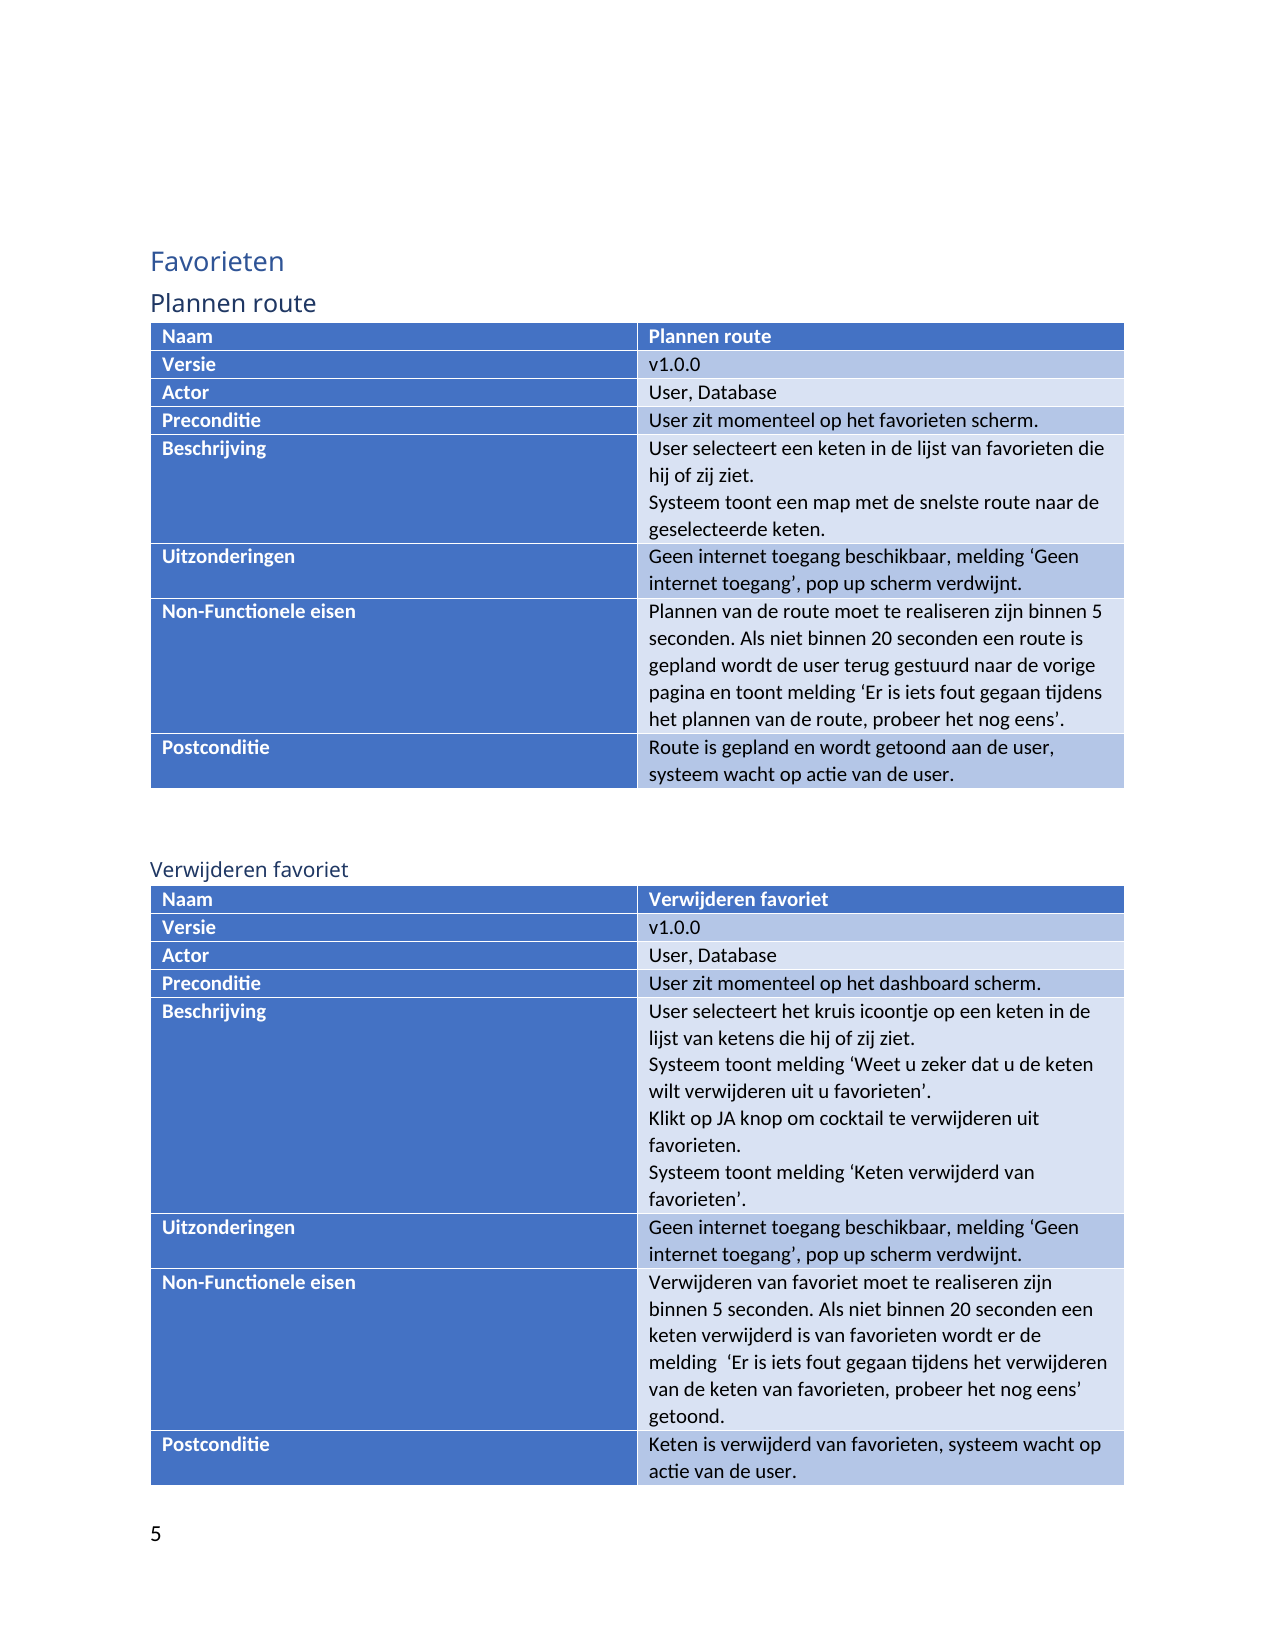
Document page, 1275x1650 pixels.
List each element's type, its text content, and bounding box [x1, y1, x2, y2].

table_cell v1.0.0 [638, 351, 1124, 378]
table_cell User selecteert een keten in de lijst van favorieten die hij of zij ziet. Systeem toont een map met de snelste route naar de geselecteerde keten. [638, 435, 1124, 543]
table_cell Versie [151, 351, 637, 378]
table_cell User, Database [638, 942, 1124, 969]
table_cell Geen internet toegang beschikbaar, melding ‘Geen internet toegang’, pop up scherm verdwijnt. [638, 1214, 1124, 1268]
table_header Verwijderen favoriet [638, 886, 1124, 913]
table_cell Preconditie [151, 407, 637, 434]
table_cell Postconditie [151, 734, 637, 788]
table_cell User zit momenteel op het dashboard scherm. [638, 970, 1124, 997]
table_header Naam [151, 886, 637, 913]
table_cell Uitzonderingen [151, 544, 637, 598]
table_cell Actor [151, 379, 637, 406]
table_cell Plannen van de route moet te realiseren zijn binnen 5 seconden. Als niet binnen 20 seconden een route is gepland wordt de user terug gestuurd naar de vorige pagina en toont melding ‘Er is iets fout gegaan tijdens het plannen van de route, probeer het nog eens’. [638, 599, 1124, 733]
table_cell Uitzonderingen [151, 1214, 637, 1268]
subtitle Plannen route [150, 286, 1125, 320]
table_cell Non-Functionele eisen [151, 599, 637, 733]
table_header Plannen route [638, 323, 1124, 350]
table_cell Route is gepland en wordt getoond aan de user, systeem wacht op actie van de user. [638, 734, 1124, 788]
subtitle Favorieten [150, 243, 1125, 279]
table_cell Non-Functionele eisen [151, 1269, 637, 1430]
table_cell Beschrijving [151, 998, 637, 1213]
table_cell Postconditie [151, 1431, 637, 1485]
subtitle Verwijderen favoriet [150, 855, 1125, 883]
table_cell User zit momenteel op het favorieten scherm. [638, 407, 1124, 434]
table_cell User, Database [638, 379, 1124, 406]
table_cell Preconditie [151, 970, 637, 997]
table_cell Verwijderen van favoriet moet te realiseren zijn binnen 5 seconden. Als niet binnen 20 seconden een keten verwijderd is van favorieten wordt er de melding ‘Er is iets fout gegaan tijdens het verwijderen van de keten van favorieten, probeer het nog eens’ getoond. [638, 1269, 1124, 1430]
table_cell Geen internet toegang beschikbaar, melding ‘Geen internet toegang’, pop up scherm verdwijnt. [638, 544, 1124, 598]
table_cell v1.0.0 [638, 914, 1124, 941]
table_cell Beschrijving [151, 435, 637, 543]
table_cell Actor [151, 942, 637, 969]
table_cell User selecteert het kruis icoontje op een keten in de lijst van ketens die hij of zij ziet. Systeem toont melding ‘Weet u zeker dat u de keten wilt verwijderen uit u favorieten’. Klikt op JA knop om cocktail te verwijderen uit favorieten. Systeem toont melding ‘Keten verwijderd van favorieten’. [638, 998, 1124, 1213]
table_header Naam [151, 323, 637, 350]
table_cell Versie [151, 914, 637, 941]
table_cell Keten is verwijderd van favorieten, systeem wacht op actie van de user. [638, 1431, 1124, 1485]
